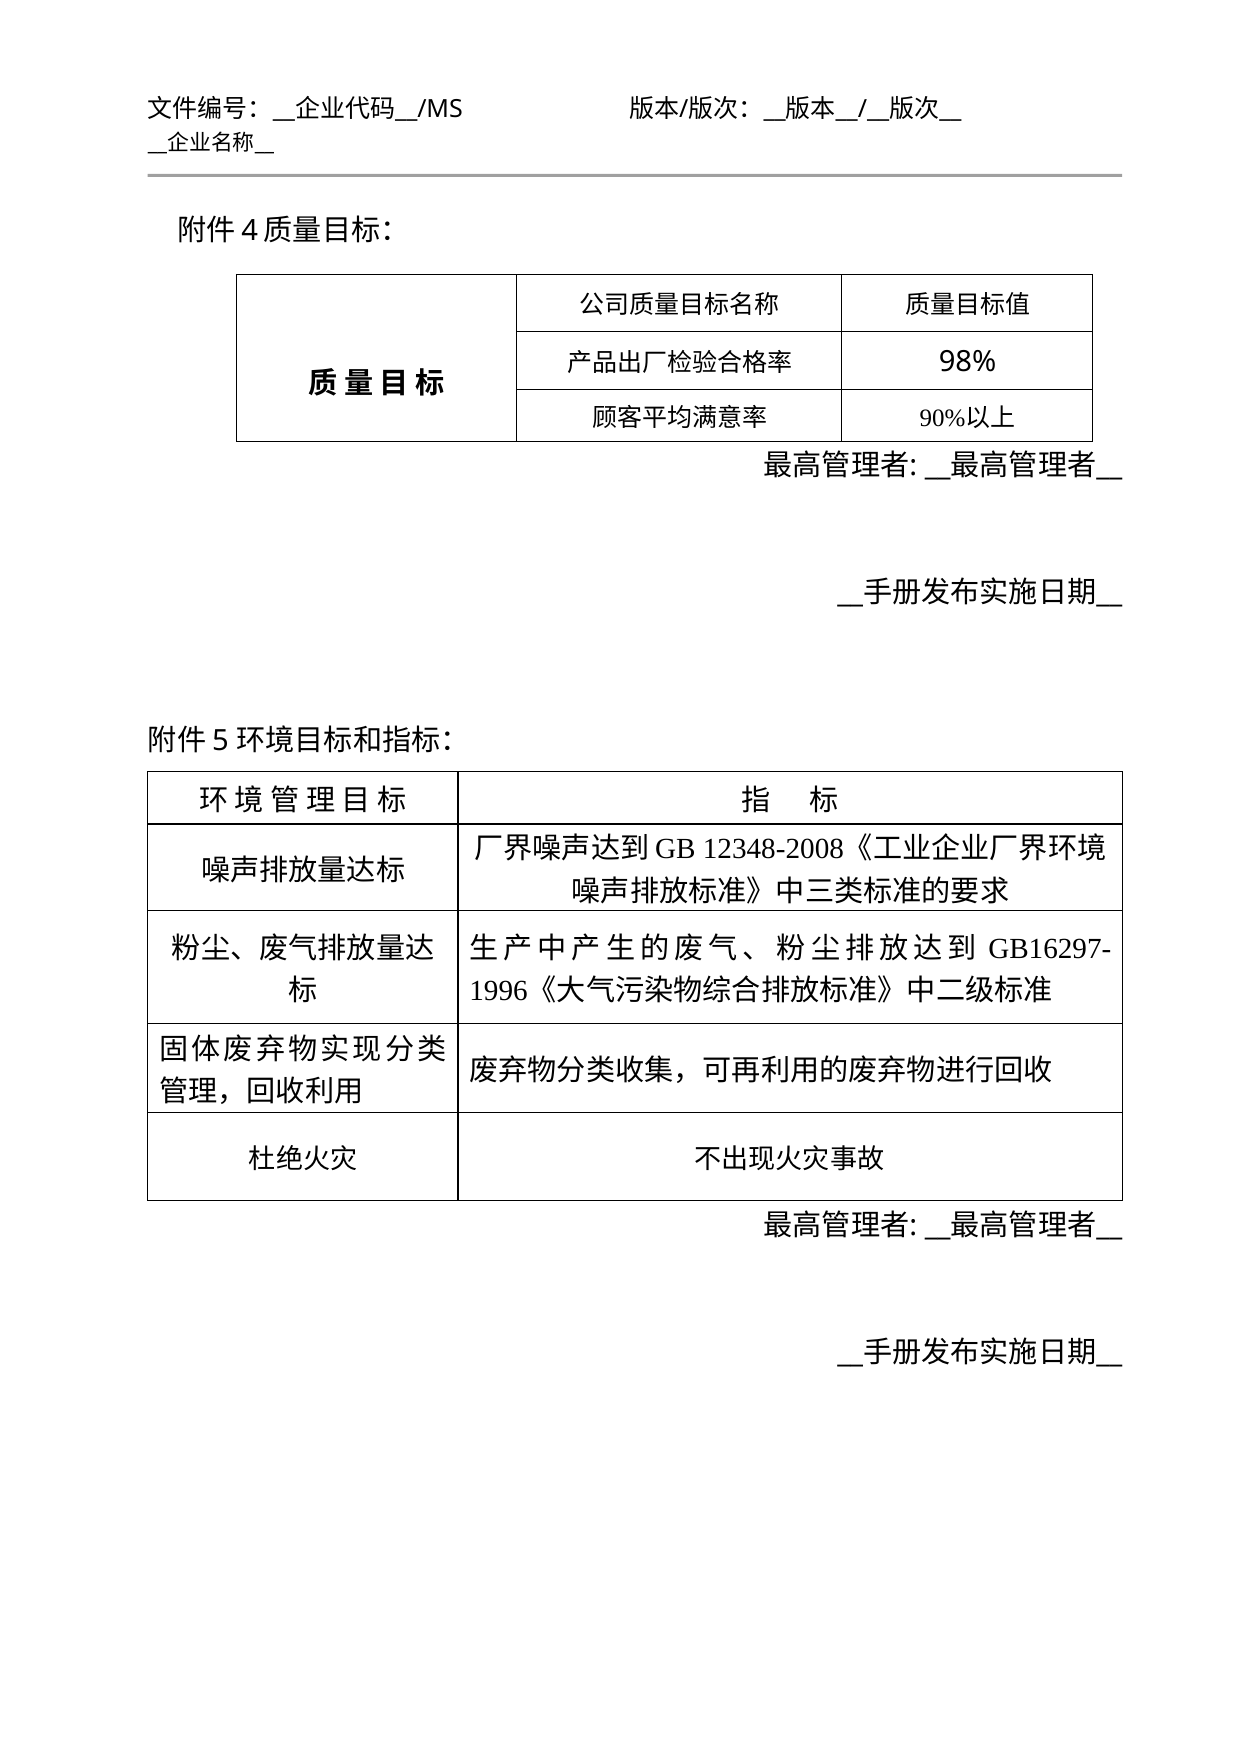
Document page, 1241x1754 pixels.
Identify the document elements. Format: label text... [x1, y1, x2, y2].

table_cell 98% [842, 332, 1092, 389]
table_header 质 量 目 标 [237, 275, 516, 441]
text 最高管理者: __最高管理者__ [279, 442, 1122, 484]
table_cell 产品出厂检验合格率 [517, 332, 841, 389]
table_cell 厂界噪声达到GB 12348-2008《工业企业厂界环境噪声排放标准》中三类标准的要求 [459, 825, 1122, 909]
table_cell 噪声排放量达标 [148, 825, 457, 909]
text 最高管理者: __最高管理者__ [279, 1201, 1122, 1244]
table_cell 固体废弃物实现分类管理，回收利用 [148, 1024, 457, 1111]
table_cell 废弃物分类收集，可再利用的废弃物进行回收 [459, 1024, 1122, 1111]
table_cell 顾客平均满意率 [517, 390, 841, 441]
text __手册发布实施日期__ [148, 569, 1122, 611]
table_header 公司质量目标名称 [517, 275, 841, 331]
table_header 质量目标值 [842, 275, 1092, 331]
table_cell 粉尘、废气排放量达标 [148, 911, 457, 1023]
text 附件4质量目标： [148, 186, 1122, 249]
table_cell 90%以上 [842, 390, 1092, 441]
table_cell 不出现火灾事故 [459, 1113, 1122, 1200]
table_header 环 境 管 理 目 标 [148, 772, 457, 823]
table_header 指 标 [459, 772, 1122, 823]
table_cell 生产中产生的废气、粉尘排放达到GB16297-1996《大气污染物综合排放标准》中二级标准 [459, 911, 1122, 1023]
table_cell 杜绝火灾 [148, 1113, 457, 1200]
text __手册发布实施日期__ [148, 1328, 1122, 1371]
text 附件5 环境目标和指标： [148, 696, 1122, 759]
